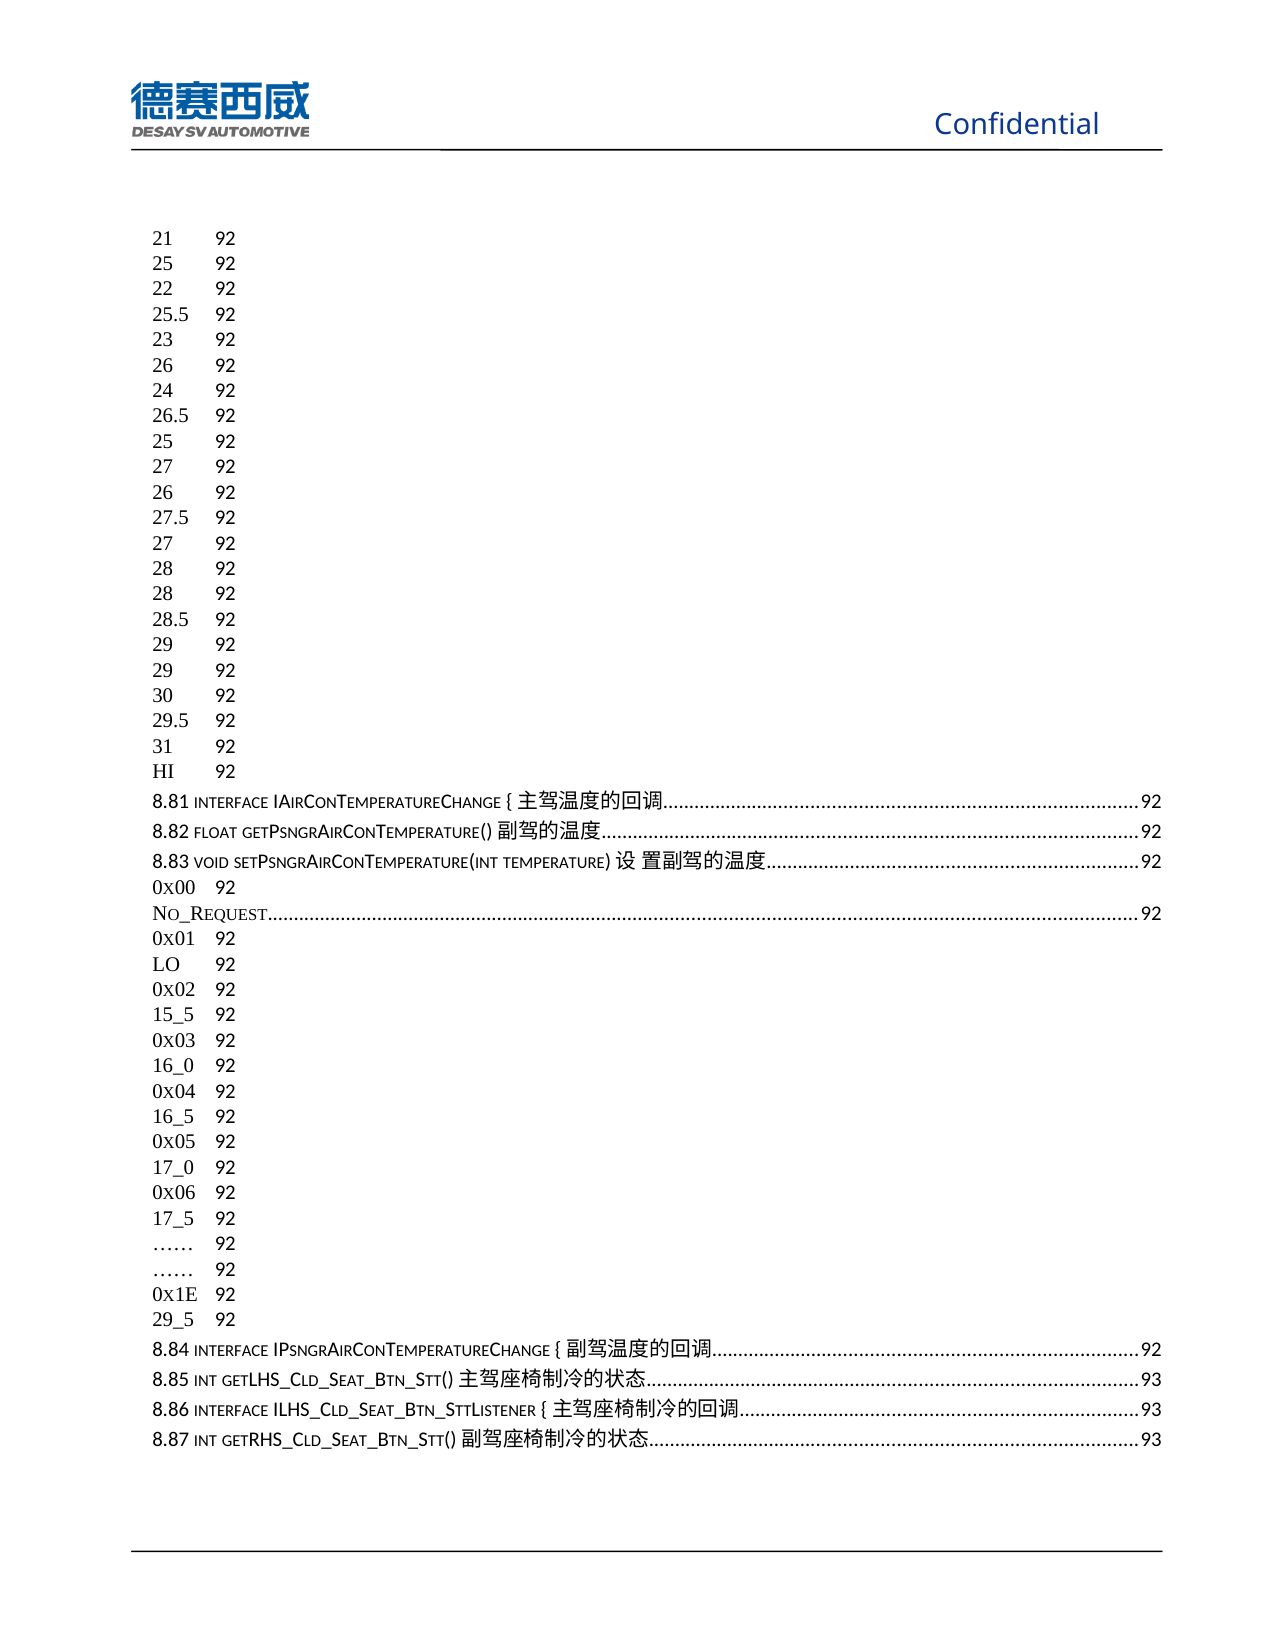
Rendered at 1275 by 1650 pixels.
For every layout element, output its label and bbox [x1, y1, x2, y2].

picture [131, 81, 310, 137]
